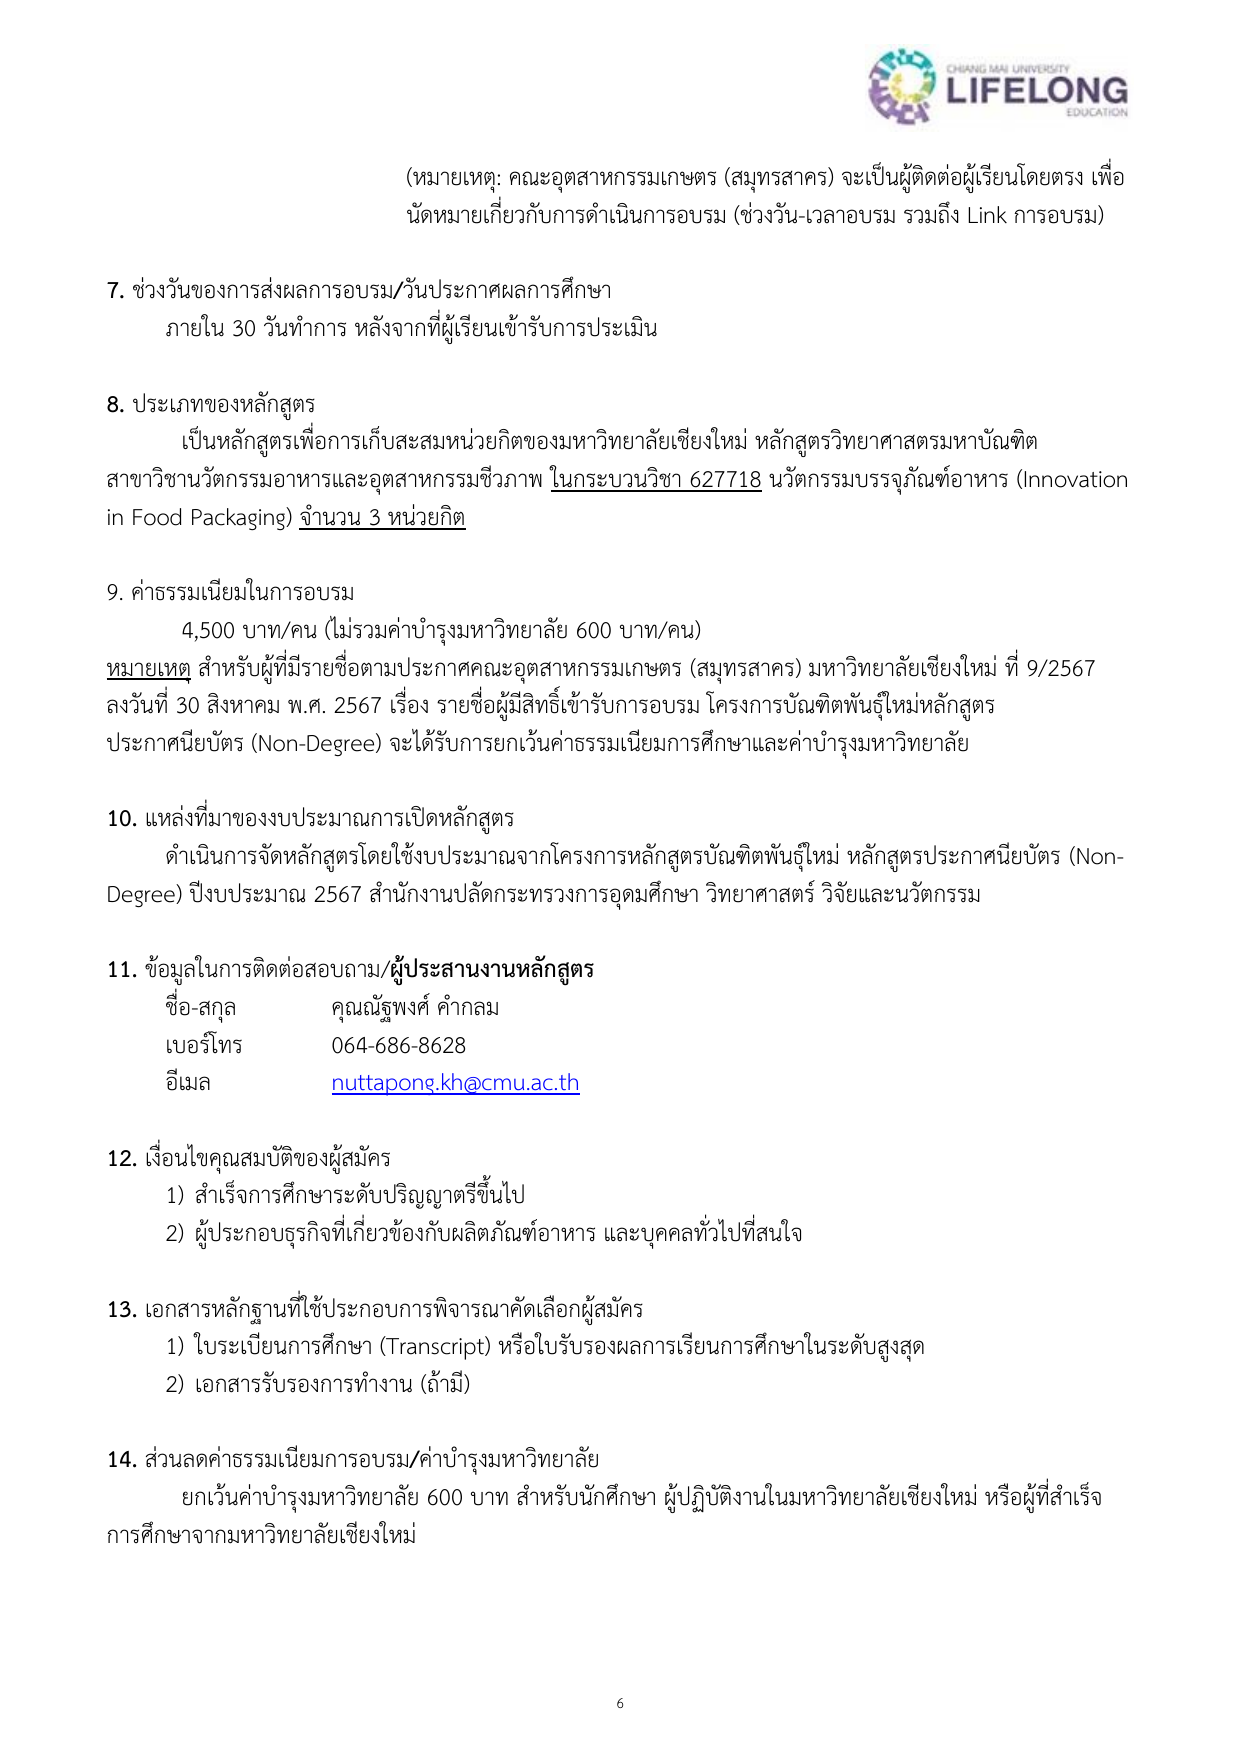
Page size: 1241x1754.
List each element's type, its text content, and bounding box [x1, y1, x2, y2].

text (หมายเหตุ: คณะอุตสาหกรรมเกษตร (สมุทรสาคร) จะเป็นผู้ติดต่อผู้เรียนโดยตรง เพื่อนัดหมายเกี่ยวกับการดำเนินการอบรม (ช่วงวัน-เวลาอบรม รวมถึง Link การอบรม) [406, 156, 1134, 232]
text 12. เงื่อนไขคุณสมบัติของผู้สมัคร [106, 1137, 1134, 1174]
text 11. ข้อมูลในการติดต่อสอบถาม/ผู้ประสานงานหลักสูตร [106, 948, 1134, 986]
text ภายใน 30 วันทำการ หลังจากที่ผู้เรียนเข้ารับการประเมิน [106, 307, 1134, 345]
text เบอร์โทร 064-686-8628 [106, 1024, 1134, 1061]
text ยกเว้นค่าบำรุงมหาวิทยาลัย 600 บาท สำหรับนักศึกษา ผู้ปฏิบัติงานในมหาวิทยาลัยเชียงใหม่ หรือผู้ที่สำเร็จการศึกษาจากมหาวิทยาลัยเชียงใหม่ [106, 1476, 1134, 1552]
text เป็นหลักสูตรเพื่อการเก็บสะสมหน่วยกิตของมหาวิทยาลัยเชียงใหม่ หลักสูตรวิทยาศาสตรมหาบัณฑิต สาขาวิชานวัตกรรมอาหารและอุตสาหกรรมชีวภาพ ในกระบวนวิชา 627718 นวัตกรรมบรรจุภัณฑ์อาหาร (Innovation in Food Packaging) จำนวน 3 หน่วยกิต [106, 420, 1134, 533]
text 13. เอกสารหลักฐานที่ใช้ประกอบการพิจารณาคัดเลือกผู้สมัคร [106, 1288, 1134, 1325]
text หมายเหตุ สำหรับผู้ที่มีรายชื่อตามประกาศคณะอุตสาหกรรมเกษตร (สมุทรสาคร) มหาวิทยาลัยเชียงใหม่ ที่ 9/2567 ลงวันที่ 30 สิงหาคม พ.ศ. 2567 เรื่อง รายชื่อผู้มีสิทธิ์เข้ารับการอบรม โครงการบัณฑิตพันธุ์ใหม่หลักสูตรประกาศนียบัตร (Non-Degree) จะได้รับการยกเว้นค่าธรรมเนียมการศึกษาและค่าบำรุงมหาวิทยาลัย [106, 647, 1134, 760]
text ชื่อ-สกุล คุณณัฐพงศ์ คำกลม [106, 986, 1134, 1024]
list สำเร็จการศึกษาระดับปริญญาตรีขึ้นไป [165, 1174, 1134, 1212]
text 7. ช่วงวันของการส่งผลการอบรม/วันประกาศผลการศึกษา [106, 269, 1134, 307]
picture [864, 44, 1134, 132]
text 8. ประเภทของหลักสูตร [106, 383, 1134, 420]
text ดำเนินการจัดหลักสูตรโดยใช้งบประมาณจากโครงการหลักสูตรบัณฑิตพันธุ์ใหม่ หลักสูตรประกาศนียบัตร (Non-Degree) ปีงบประมาณ 2567 สำนักงานปลัดกระทรวงการอุดมศึกษา วิทยาศาสตร์ วิจัยและนวัตกรรม [106, 835, 1134, 911]
list เอกสารรับรองการทำงาน (ถ้ามี) [165, 1363, 1134, 1401]
text 10. แหล่งที่มาของงบประมาณการเปิดหลักสูตร [106, 797, 1134, 835]
text 4,500 บาท/คน (ไม่รวมค่าบำรุงมหาวิทยาลัย 600 บาท/คน) [106, 609, 1134, 647]
list ผู้ประกอบธุรกิจที่เกี่ยวข้องกับผลิตภัณฑ์อาหาร และบุคคลทั่วไปที่สนใจ [165, 1212, 1134, 1250]
text อีเมล nuttapong.kh@cmu.ac.th [106, 1061, 1134, 1099]
list ใบระเบียนการศึกษา (Transcript) หรือใบรับรองผลการเรียนการศึกษาในระดับสูงสุด [165, 1325, 1134, 1363]
text 9. ค่าธรรมเนียมในการอบรม [106, 571, 1134, 609]
text 14. ส่วนลดค่าธรรมเนียมการอบรม/ค่าบำรุงมหาวิทยาลัย [106, 1438, 1134, 1476]
